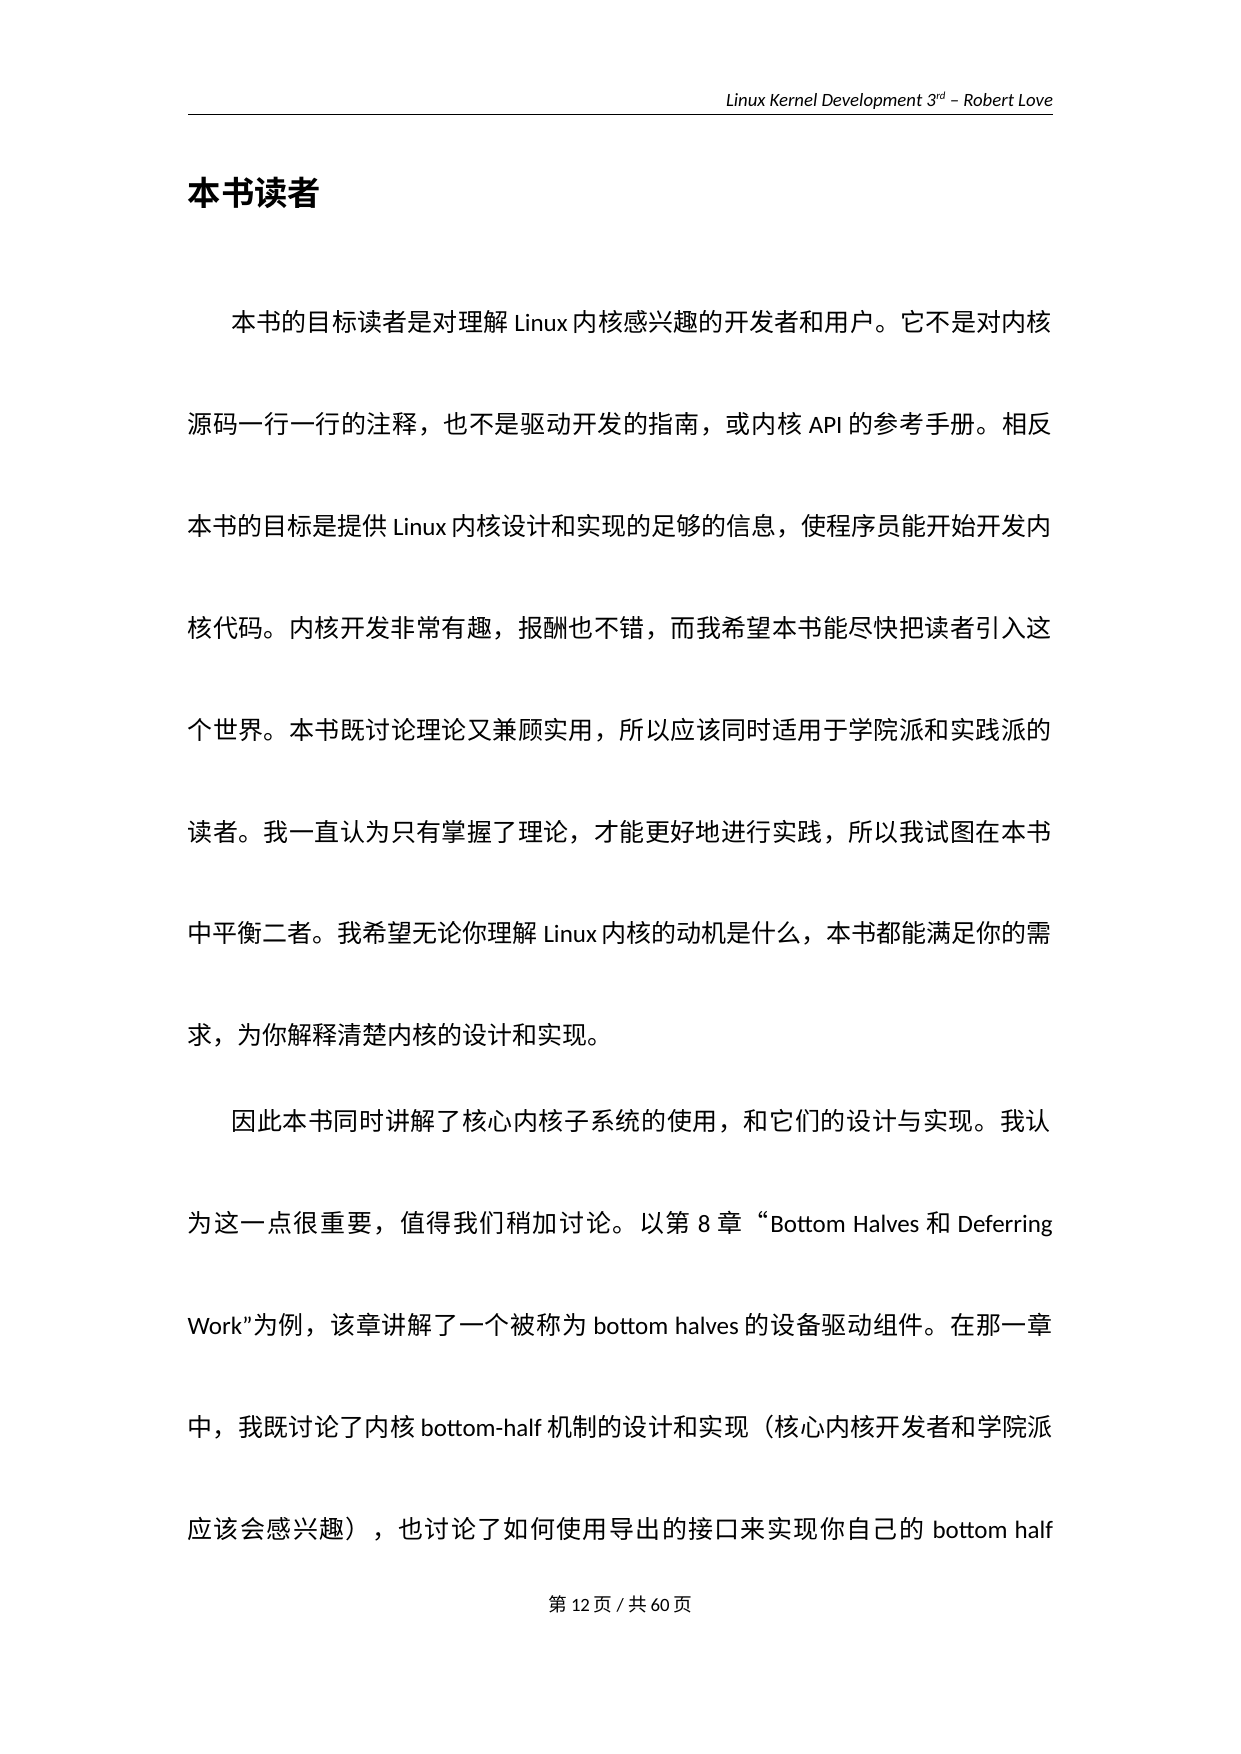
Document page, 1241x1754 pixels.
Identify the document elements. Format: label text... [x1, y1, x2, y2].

subtitle 本书读者 [187, 157, 1053, 225]
text 本书的目标读者是对理解Linux内核感兴趣的开发者和用户。它不是对内核源码一行一行的注释，也不是驱动开发的指南，或内核API的参考手册。相反本书的目标是提供Linux内核设计和实现的足够的信息，使程序员能开始开发内核代码。内核开发非常有趣，报酬也不错，而我希望本书能尽快把读者引入这个世界。本书既讨论理论又兼顾实用，所以应该同时适用于学院派和实践派的读者。我一直认为只有掌握了理论，才能更好地进行实践，所以我试图在本书中平衡二者。我希望无论你理解Linux内核的动机是什么，本书都能满足你的需求，为你解释清楚内核的设计和实现。 [187, 287, 1053, 1068]
